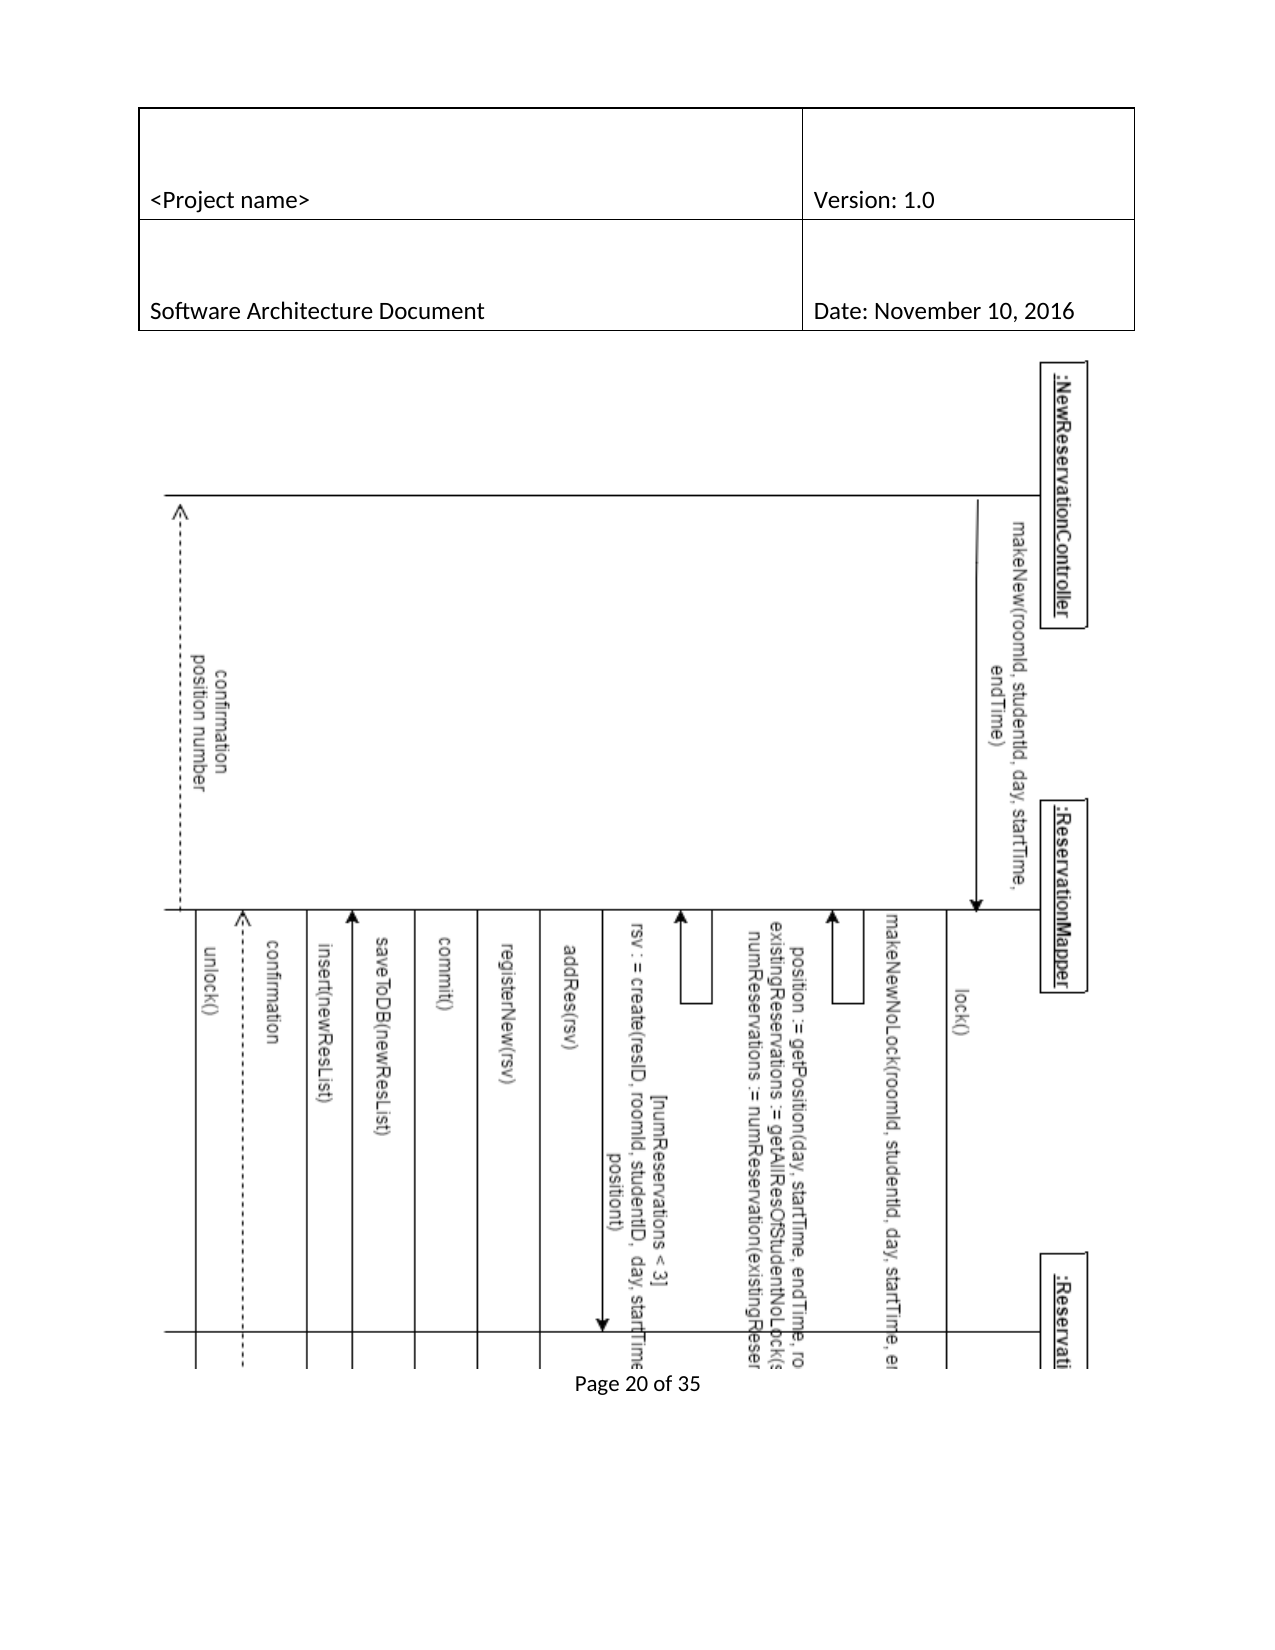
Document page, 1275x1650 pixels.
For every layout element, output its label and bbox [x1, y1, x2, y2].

picture [150, 359, 1089, 1369]
